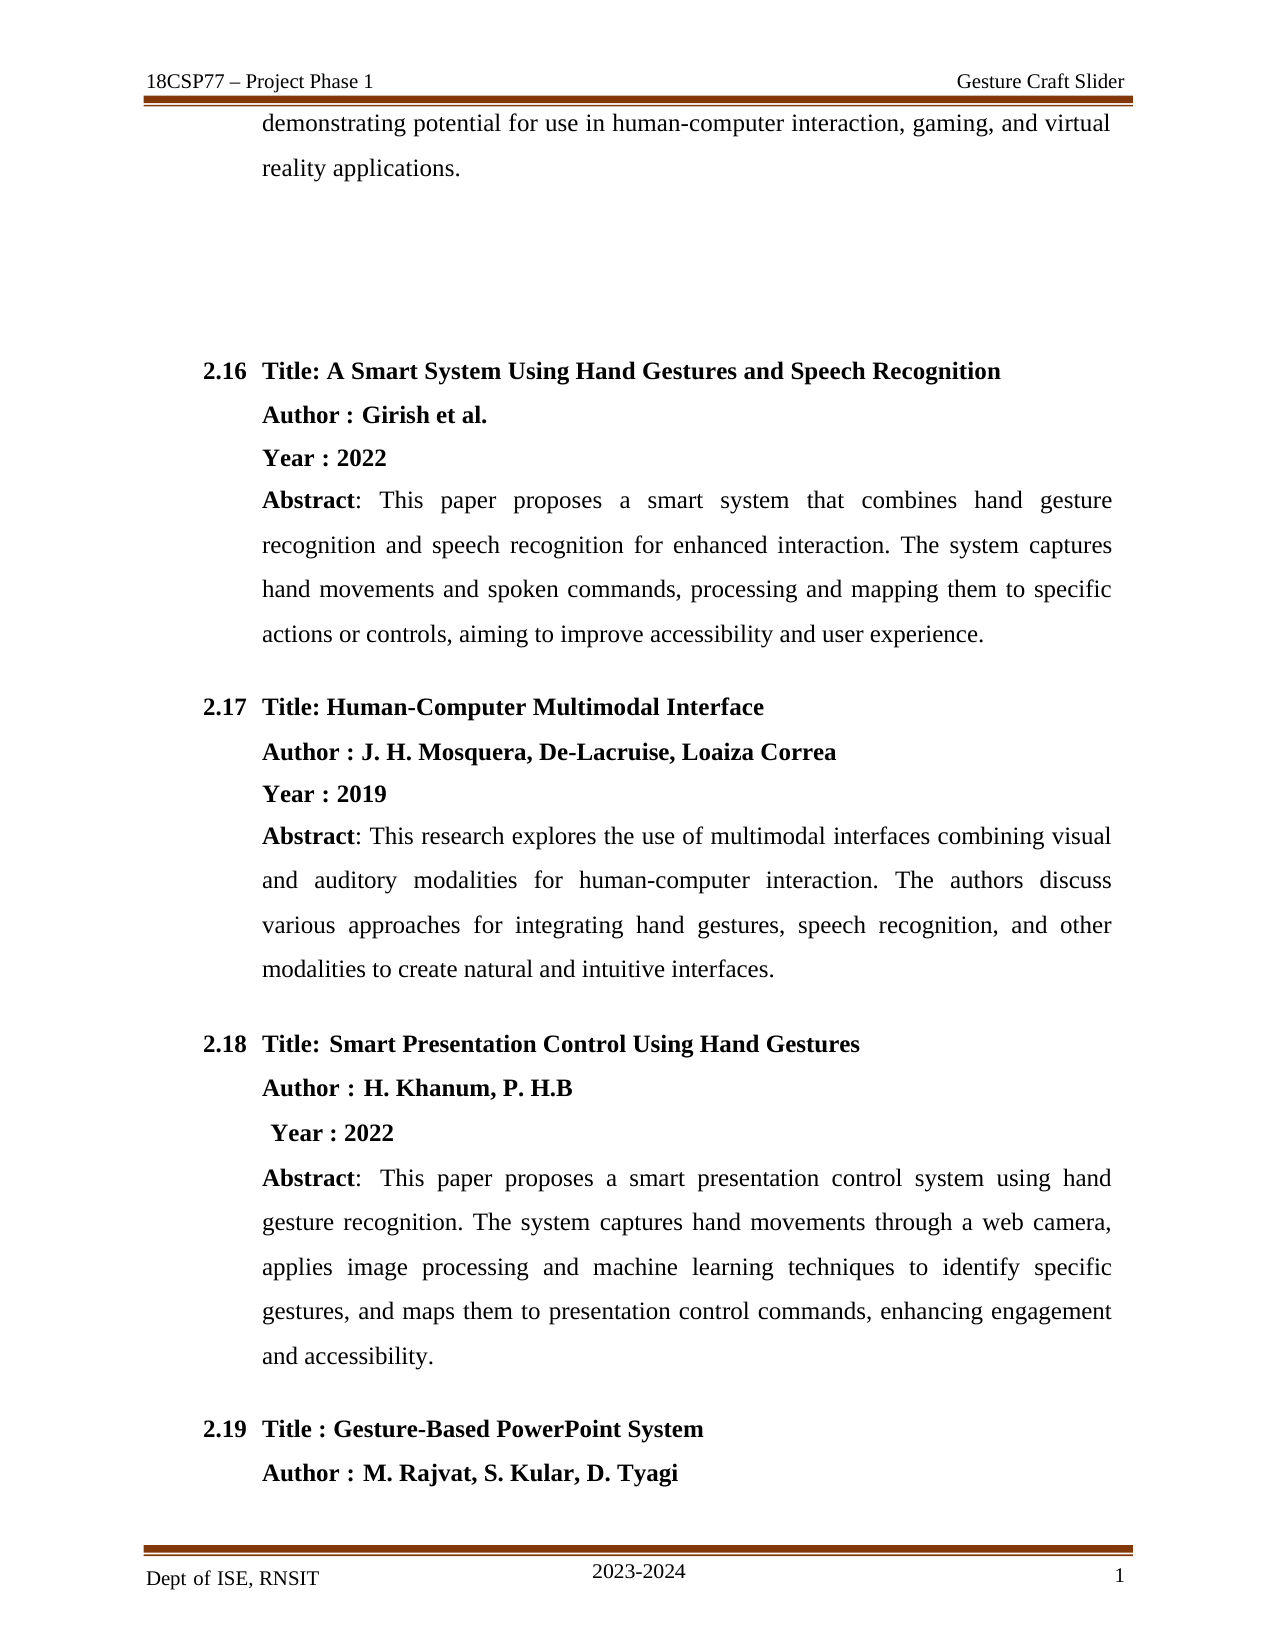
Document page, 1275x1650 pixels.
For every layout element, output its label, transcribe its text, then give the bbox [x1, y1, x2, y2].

subtitle Author : J. H. Mosquera, De-Lacruise, Loaiza Correa [262, 737, 1103, 766]
text Year : 2022 [262, 445, 1133, 471]
text Year : 2022 [262, 1118, 1118, 1147]
text Year : 2019 [262, 782, 1133, 808]
subtitle Title : Gesture-Based PowerPoint System [203, 1414, 1112, 1443]
subtitle Title: A Smart System Using Hand Gestures and Speech Recognition [203, 356, 1118, 384]
subtitle Title: Human-Computer Multimodal Interface [203, 692, 1103, 721]
text Author : H. Khanum, P. H.B [262, 1073, 1118, 1102]
text Abstract: This research explores the use of multimodal interfaces combining visual and auditory modalities for human-computer interaction. The authors discuss various approaches for integrating hand gestures, speech recognition, and other modalities to create natural and intuitive interfaces. [262, 821, 1113, 983]
text Abstract: This paper proposes a smart presentation control system using hand gesture recognition. The system captures hand movements through a web camera, applies image processing and machine learning techniques to identify specific gestures, and maps them to presentation control commands, enhancing engagement and accessibility. [262, 1163, 1113, 1369]
subtitle Author : Girish et al. [262, 401, 1118, 429]
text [262, 108, 1113, 182]
text Author : M. Rajvat, S. Kular, D. Tyagi [262, 1458, 1118, 1487]
text Abstract: This paper proposes a smart system that combines hand gesture recognition and speech recognition for enhanced interaction. The system captures hand movements and spoken commands, processing and mapping them to specific actions or controls, aiming to improve accessibility and user experience. [262, 485, 1113, 647]
subtitle Title: Smart Presentation Control Using Hand Gestures [203, 1029, 1112, 1058]
